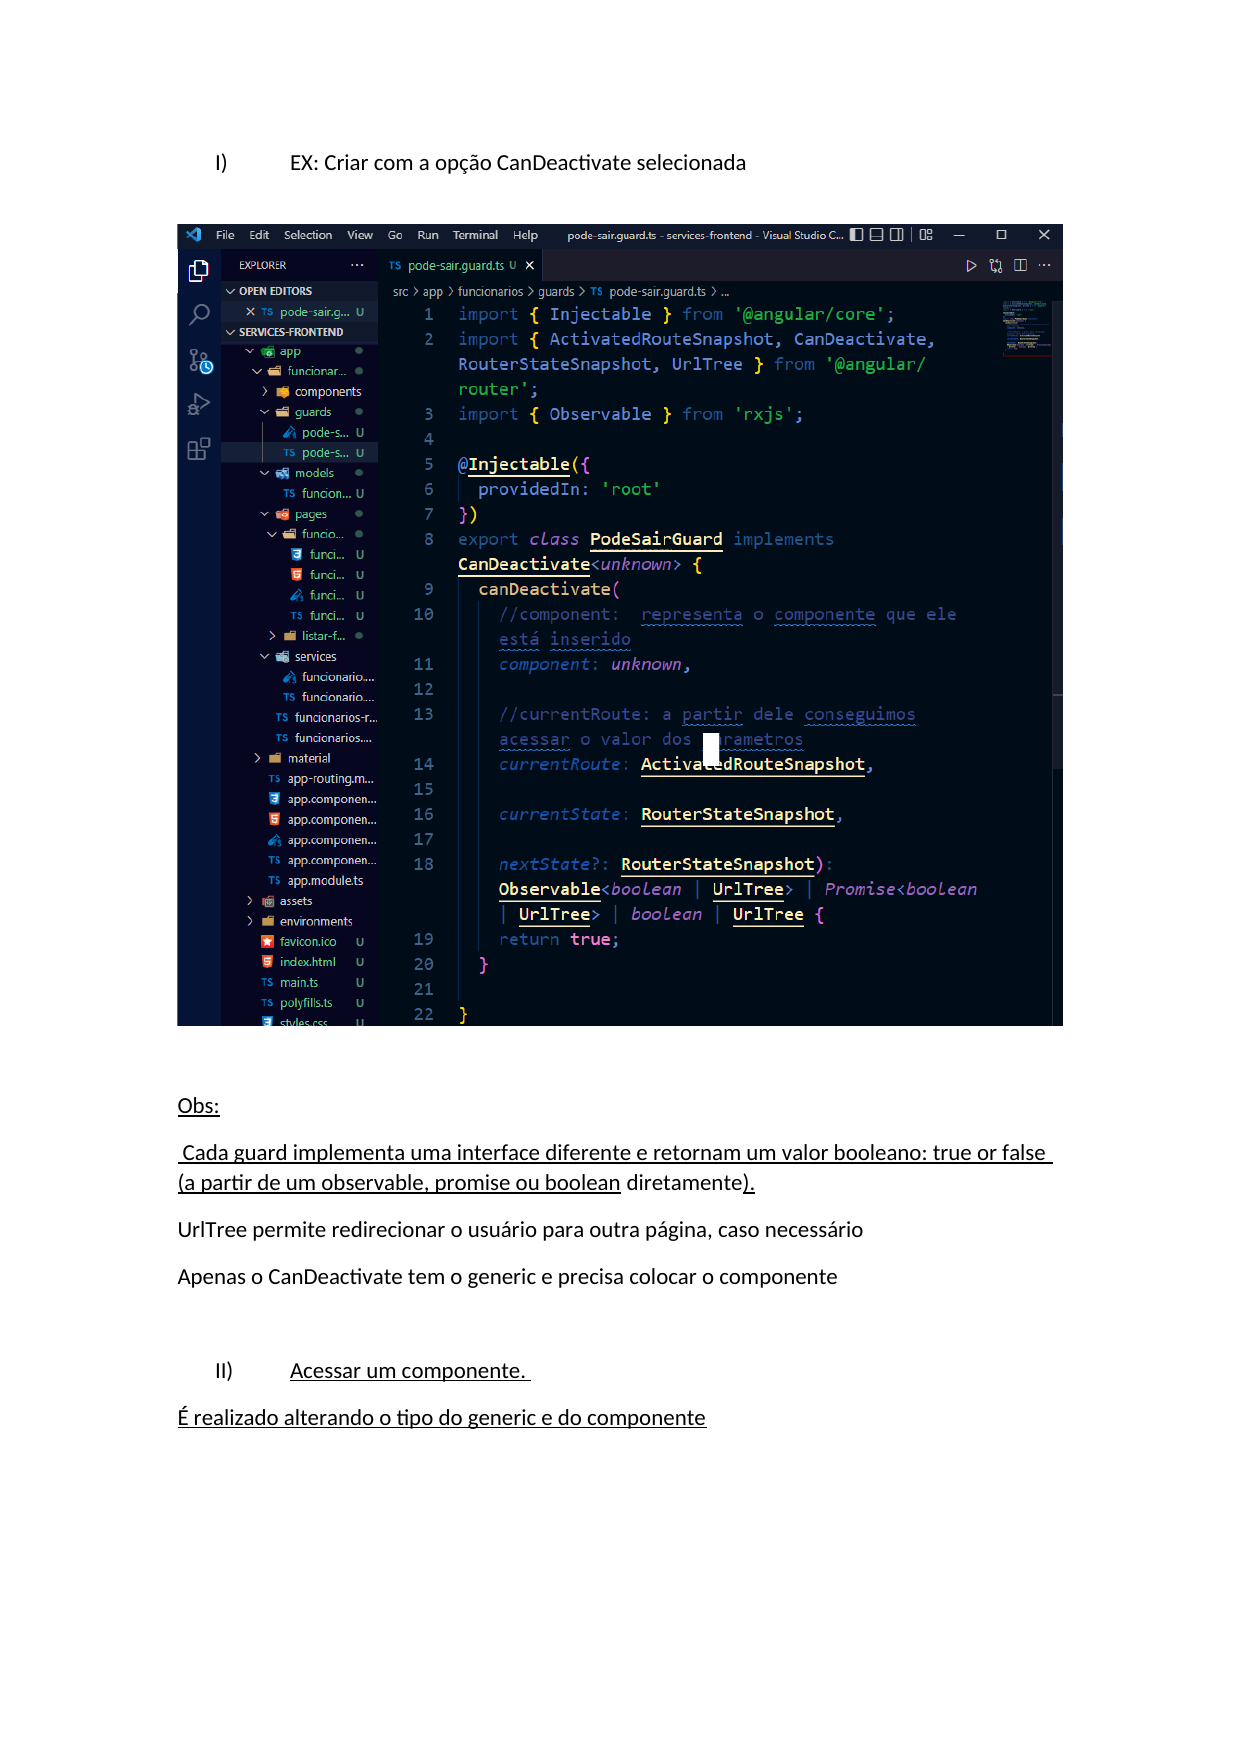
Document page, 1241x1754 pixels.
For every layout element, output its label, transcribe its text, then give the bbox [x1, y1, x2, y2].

picture [177, 224, 1063, 1026]
text É realizado alterando o tipo do generic e do componente [177, 1403, 1063, 1431]
text Obs: [177, 1091, 1063, 1119]
list Acessar um componente. [215, 1356, 1063, 1384]
list EX: Criar com a opção CanDeactivate selecionada [215, 148, 1063, 176]
text UrlTree permite redirecionar o usuário para outra página, caso necessário [177, 1215, 1063, 1243]
text Cada guard implementa uma interface diferente e retornam um valor booleano: true or false (a partir de um observable, promise ou boolean diretamente). [177, 1138, 1063, 1196]
text Apenas o CanDeactivate tem o generic e precisa colocar o componente [177, 1262, 1063, 1290]
